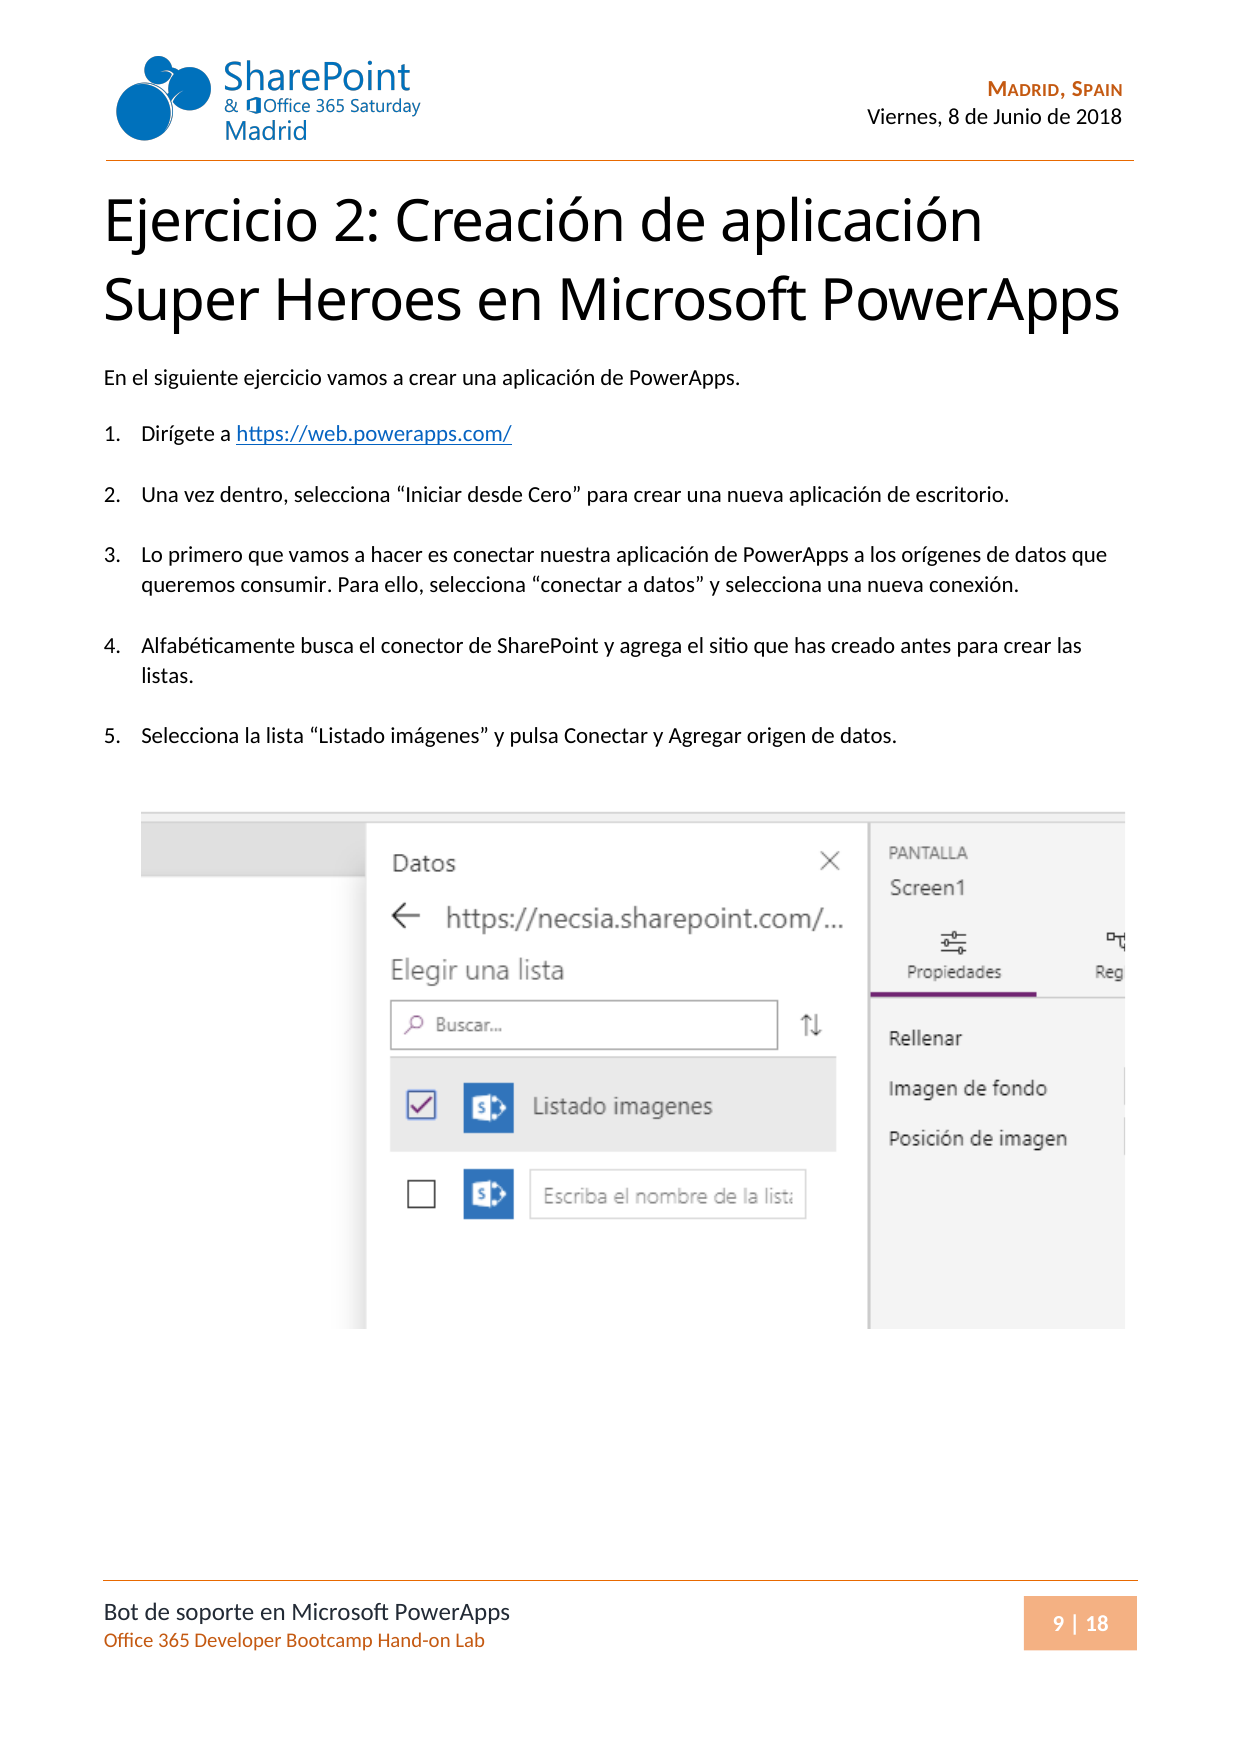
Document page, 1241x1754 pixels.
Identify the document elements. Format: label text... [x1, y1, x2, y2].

list Alfabéticamente busca el conector de SharePoint y agrega el sitio que has creado antes para crear las listas. [103, 631, 1137, 689]
title Ejercicio 2: Creación de aplicación Super Heroes en Microsoft PowerApps [103, 178, 1137, 337]
list Selecciona la lista “Listado imágenes” y pulsa Conectar y Agregar origen de datos. [103, 722, 1137, 750]
list Lo primero que vamos a hacer es conectar nuestra aplicación de PowerApps a los orígenes de datos que queremos consumir. Para ello, selecciona “conectar a datos” y selecciona una nueva conexión. [103, 540, 1137, 599]
list Una vez dentro, selecciona “Iniciar desde Cero” para crear una nueva aplicación de escritorio. [103, 480, 1137, 508]
text En el siguiente ejercicio vamos a crear una aplicación de PowerApps. [103, 363, 1137, 391]
list Dirígete a https://web.powerapps.com/ [103, 419, 1137, 448]
picture [141, 782, 1126, 1329]
picture [103, 46, 433, 151]
